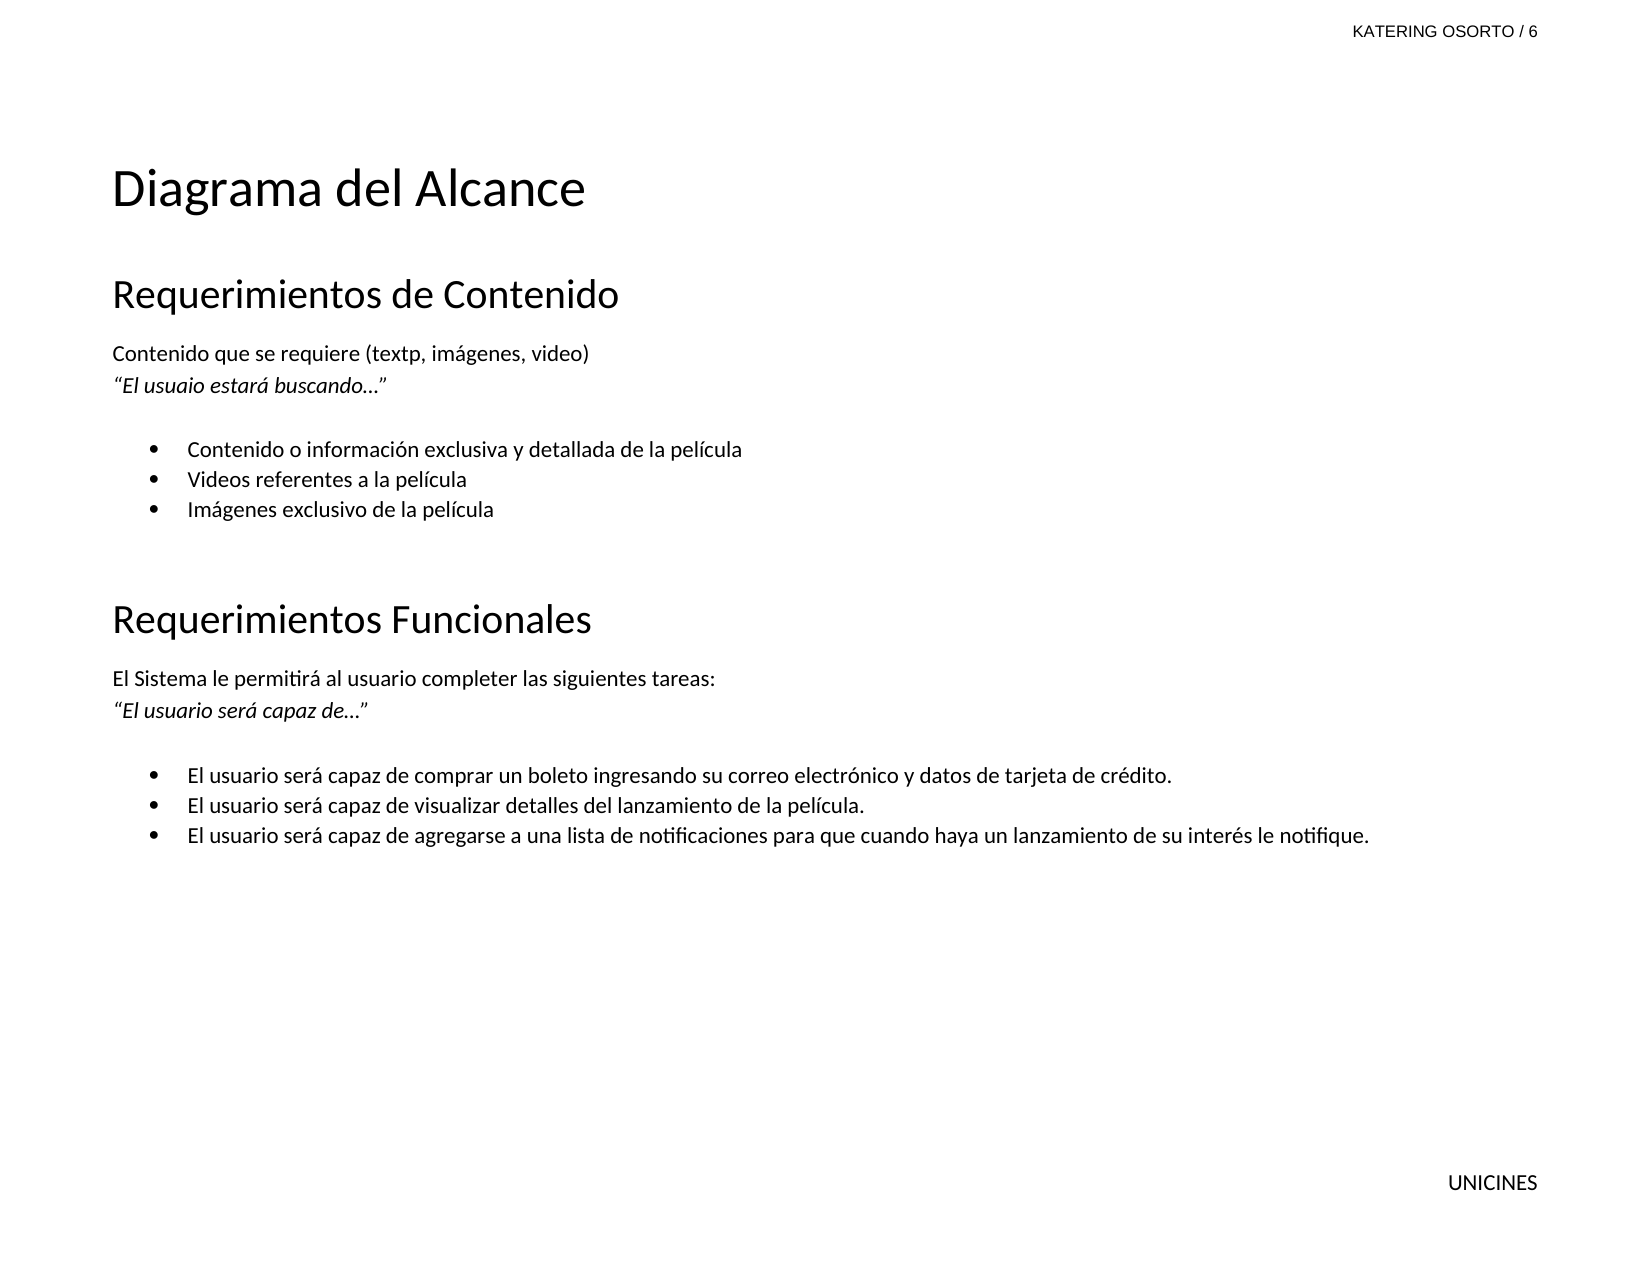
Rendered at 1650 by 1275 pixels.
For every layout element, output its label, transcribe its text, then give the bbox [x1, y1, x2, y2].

subtitle Requerimientos Funcionales [112, 593, 1537, 644]
subtitle Diagrama del Alcance [112, 154, 1537, 220]
list El usuario será capaz de visualizar detalles del lanzamiento de la película. [150, 791, 1537, 819]
subtitle Requerimientos de Contenido [112, 268, 1537, 318]
list El usuario será capaz de agregarse a una lista de notificaciones para que cuando haya un lanzamiento de su interés le notifique. [150, 821, 1537, 849]
text “El usuario será capaz de…” [112, 697, 1537, 725]
text El Sistema le permitirá al usuario completer las siguientes tareas: [112, 664, 1537, 692]
list Videos referentes a la película [150, 465, 1537, 493]
list Contenido o información exclusiva y detallada de la película [150, 435, 1537, 463]
list El usuario será capaz de comprar un boleto ingresando su correo electrónico y datos de tarjeta de crédito. [150, 761, 1537, 789]
list Imágenes exclusivo de la película [150, 496, 1537, 524]
text Contenido que se requiere (textp, imágenes, video) “El usuaio estará buscando…” [112, 339, 1537, 399]
